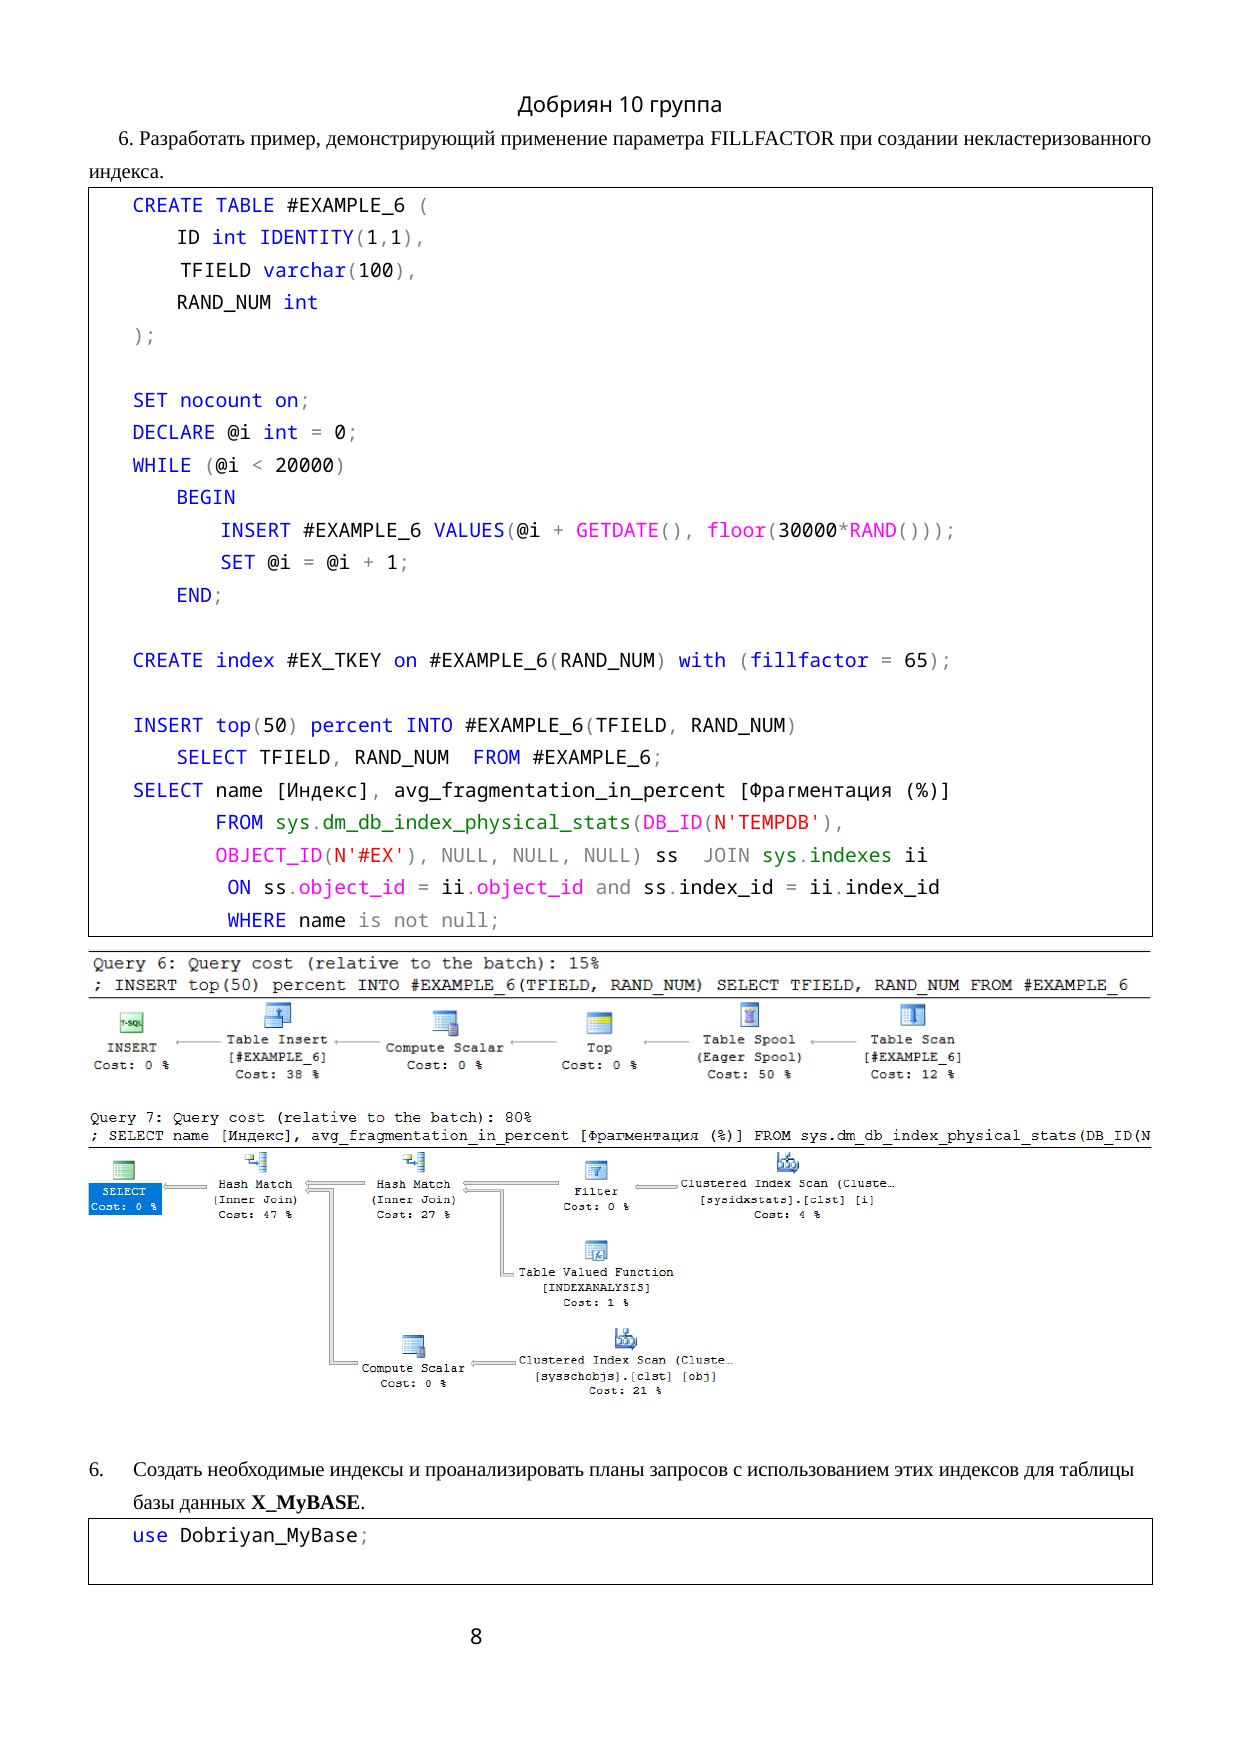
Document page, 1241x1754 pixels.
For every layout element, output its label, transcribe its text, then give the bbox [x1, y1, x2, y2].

text SELECT TFIELD, RAND_NUM FROM #EXAMPLE_6; [89, 741, 1152, 773]
text INSERT top(50) percent INTO #EXAMPLE_6(TFIELD, RAND_NUM) [89, 708, 1152, 741]
text CREATE index #EX_TKEY on #EXAMPLE_6(RAND_NUM) with (fillfactor = 65); [89, 643, 1152, 676]
text use Dobriyan_MyBase; [89, 1519, 1152, 1552]
text FROM sys.dm_db_index_physical_stats(DB_ID(N'TEMPDB'), [89, 806, 1152, 838]
picture [88, 1111, 1152, 1416]
text INSERT #EXAMPLE_6 VALUES(@i + GETDATE(), floor(30000*RAND())); [89, 513, 1152, 546]
text WHERE name is not null; [89, 902, 1152, 936]
text END; [89, 578, 1152, 611]
list Создать необходимые индексы и проанализировать планы запросов с использованием этих индексов для таблицы базы данных X_MyBASE. [88, 1453, 1152, 1518]
text BEGIN [89, 481, 1152, 513]
text RAND_NUM int [89, 286, 1152, 318]
text DECLARE @i int = 0; [89, 416, 1152, 448]
text ID int IDENTITY(1,1), [89, 221, 1152, 253]
text ); [89, 318, 1152, 351]
text 6. Разработать пример, демонстрирующий применение параметра FILLFACTOR при создании некластеризованного индекса. [88, 122, 1152, 187]
text SET @i = @i + 1; [89, 546, 1152, 578]
text SELECT name [Индекс], avg_fragmentation_in_percent [Фрагментация (%)] [89, 773, 1152, 806]
text TFIELD varchar(100), [89, 253, 1152, 286]
text ON ss.object_id = ii.object_id and ss.index_id = ii.index_id [89, 871, 1152, 902]
picture [88, 949, 1151, 1104]
text OBJECT_ID(N'#EX'), NULL, NULL, NULL) ss JOIN sys.indexes ii [89, 838, 1152, 871]
text SET nocount on; [89, 383, 1152, 416]
text CREATE TABLE #EXAMPLE_6 ( [89, 188, 1152, 221]
text WHILE (@i < 20000) [89, 448, 1152, 481]
